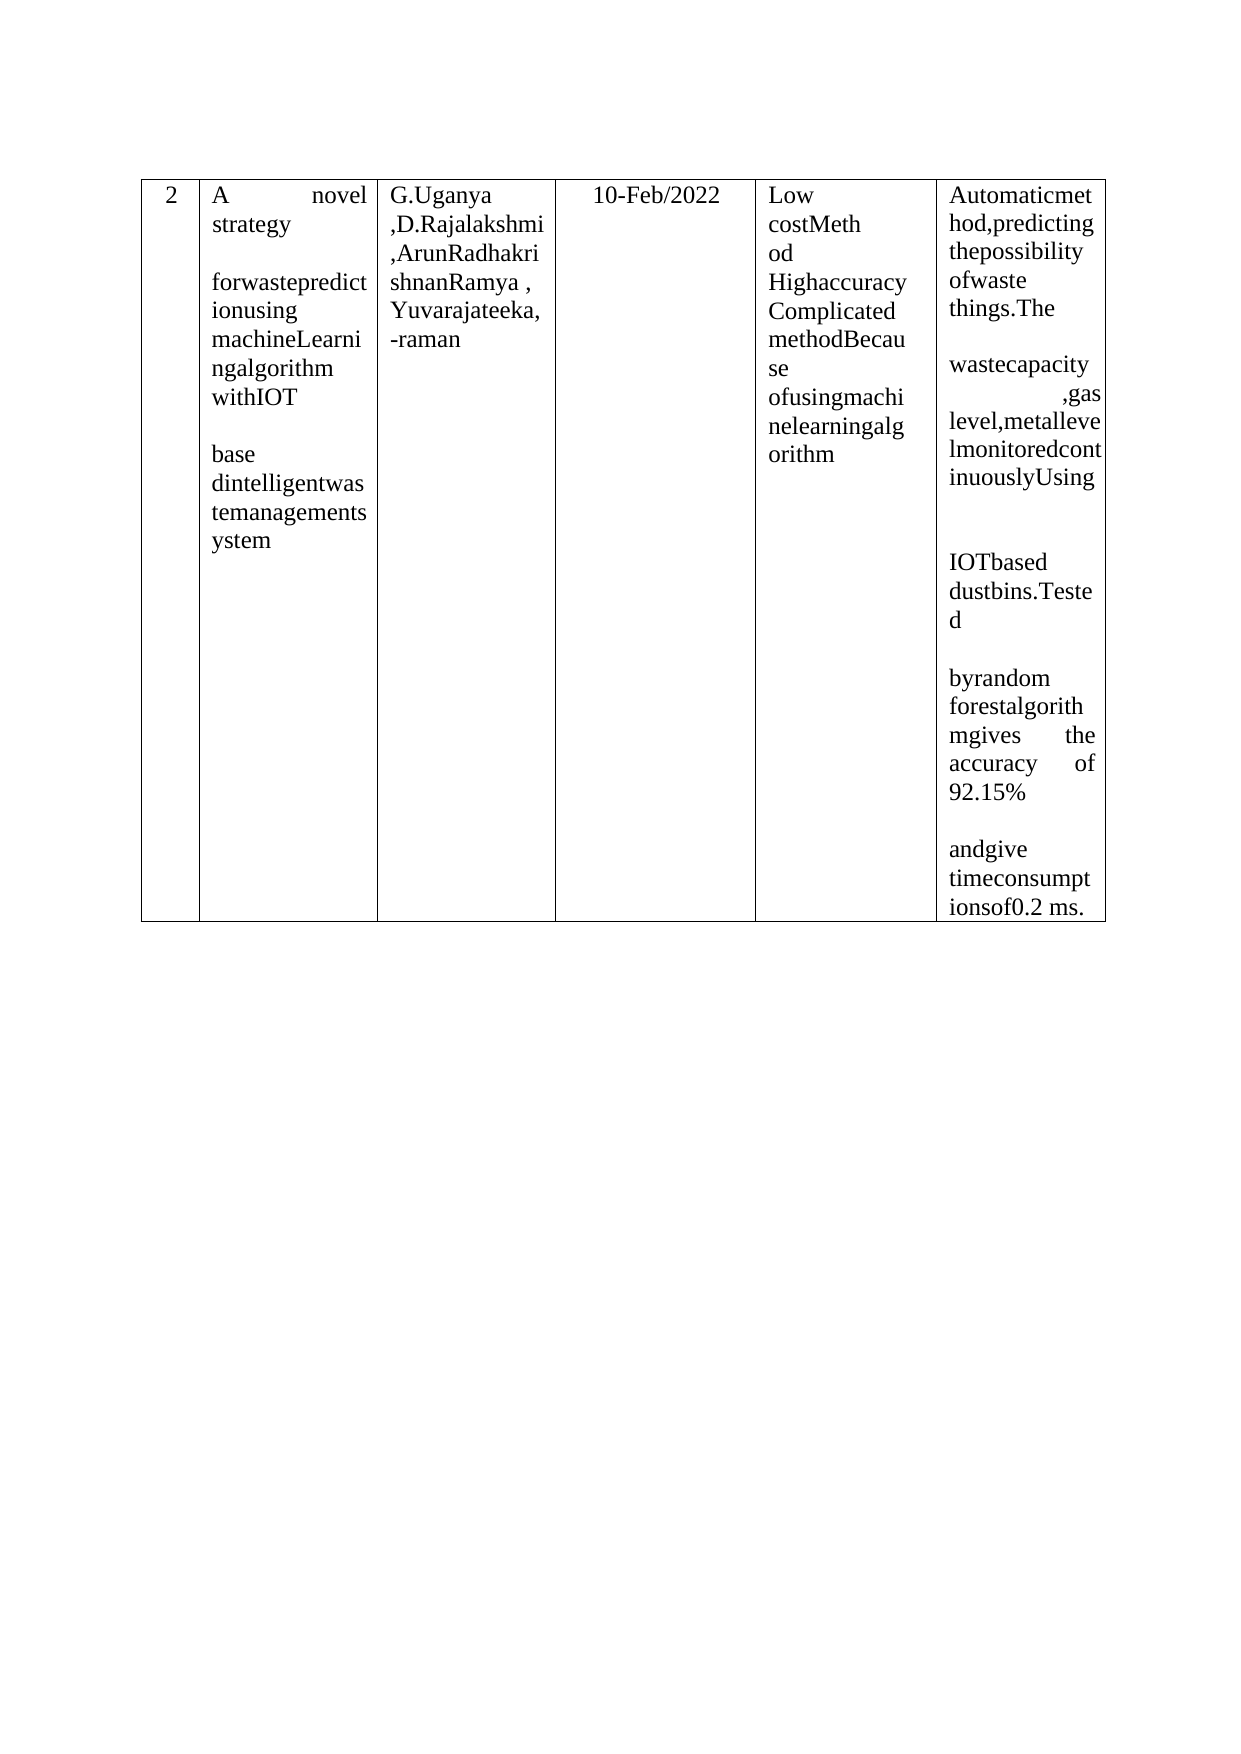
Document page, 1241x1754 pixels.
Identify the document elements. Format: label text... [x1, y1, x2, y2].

table_header 10-Feb/2022 [556, 180, 755, 921]
table_header G.Uganya,D.Rajalakshmi,ArunRadhakrishnanRamya ,Yuvarajateeka,-raman [378, 180, 555, 921]
table_header 2 [142, 180, 199, 921]
table_header Automaticmethod,predicting thepossibility ofwaste things.The wastecapacity ,gaslevel,metallevelmonitoredcontinuouslyUsing IOTbased dustbins.Tested byrandom forestalgorithmgives the accuracy of 92.15% andgive timeconsumptionsof0.2 ms. [937, 180, 1105, 921]
table_header A novel strategy forwastepredictionusing machineLearningalgorithm withIOT basedintelligentwastemanagementsystem [200, 180, 377, 921]
table_header Low costMethod HighaccuracyComplicatedmethodBecause ofusingmachinelearningalgorithm [756, 180, 936, 921]
